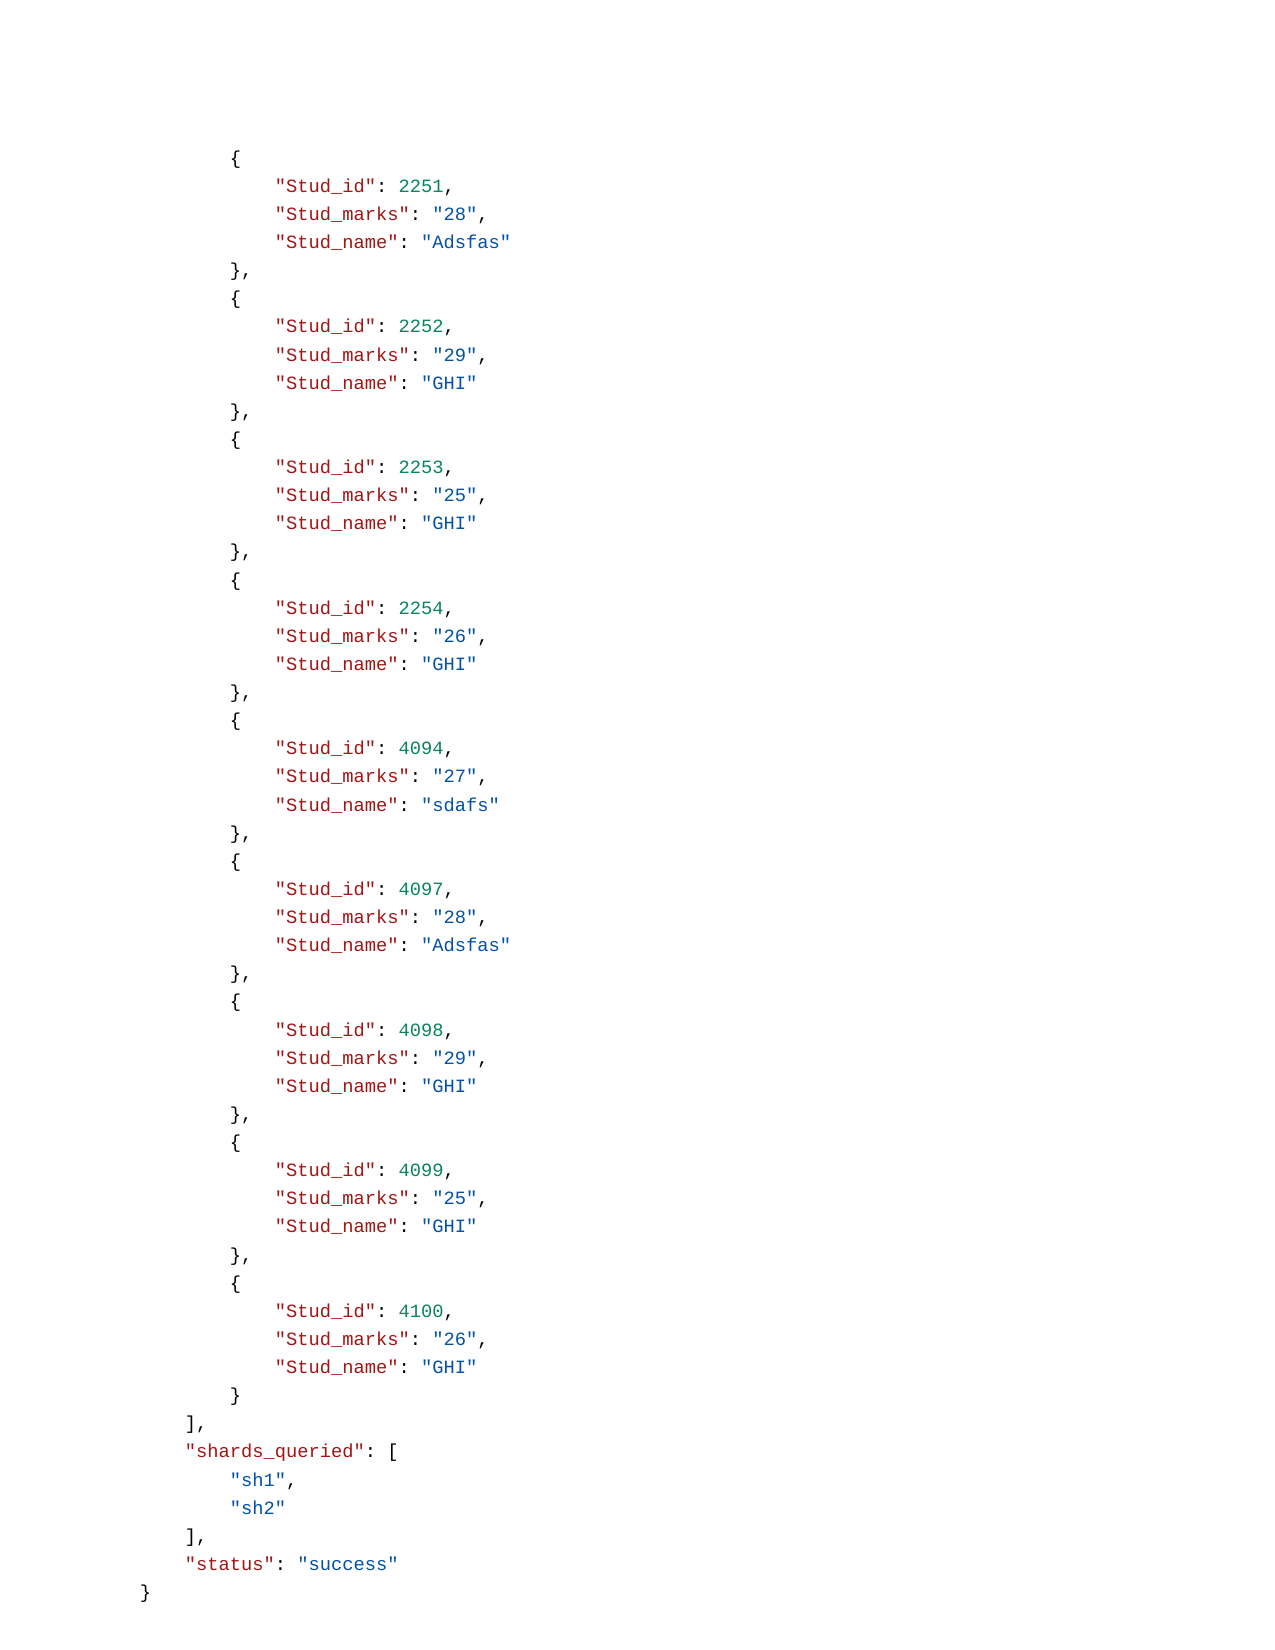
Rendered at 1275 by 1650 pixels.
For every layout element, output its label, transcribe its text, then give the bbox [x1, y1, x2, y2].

text "Stud_marks": "29", [139, 338, 1139, 367]
text "Stud_name": "GHI" [139, 648, 1139, 676]
text }, [139, 817, 1139, 845]
text "Stud_name": "GHI" [139, 1210, 1139, 1238]
text "Stud_name": "GHI" [139, 367, 1139, 395]
text "Stud_id": 4097, [139, 873, 1139, 901]
text "Stud_name": "sdafs" [139, 788, 1139, 817]
text { [139, 845, 1139, 873]
text "Stud_id": 4099, [139, 1154, 1139, 1182]
text { [139, 1267, 1139, 1295]
text { [139, 985, 1139, 1013]
text } [139, 1576, 1139, 1604]
text }, [139, 957, 1139, 985]
text { [139, 563, 1139, 592]
text "Stud_name": "GHI" [139, 1351, 1139, 1379]
text { [139, 704, 1139, 732]
text { [139, 282, 1139, 310]
text "Stud_marks": "28", [139, 901, 1139, 929]
text "Stud_marks": "26", [139, 1323, 1139, 1351]
text "Stud_name": "Adsfas" [139, 226, 1139, 254]
text ], [139, 1520, 1139, 1548]
text }, [139, 254, 1139, 282]
text }, [139, 535, 1139, 563]
text "Stud_id": 4098, [139, 1013, 1139, 1042]
text }, [139, 1238, 1139, 1267]
text "Stud_name": "GHI" [139, 1070, 1139, 1098]
text ], [139, 1407, 1139, 1435]
text "Stud_marks": "29", [139, 1042, 1139, 1070]
text "shards_queried": [ [139, 1435, 1139, 1463]
text "status": "success" [139, 1548, 1139, 1576]
text "sh1", [139, 1463, 1139, 1492]
text } [139, 1379, 1139, 1407]
text "Stud_name": "GHI" [139, 507, 1139, 535]
text "Stud_id": 2254, [139, 592, 1139, 620]
text { [139, 423, 1139, 451]
text { [139, 1126, 1139, 1154]
text { [139, 142, 1139, 170]
text "Stud_id": 2253, [139, 451, 1139, 479]
text }, [139, 395, 1139, 423]
text "Stud_name": "Adsfas" [139, 929, 1139, 957]
text "Stud_marks": "28", [139, 198, 1139, 226]
text "Stud_id": 2252, [139, 310, 1139, 338]
text "Stud_marks": "25", [139, 1182, 1139, 1210]
text "Stud_id": 4094, [139, 732, 1139, 760]
text }, [139, 676, 1139, 704]
text "Stud_marks": "25", [139, 479, 1139, 507]
text "sh2" [139, 1492, 1139, 1520]
text "Stud_id": 2251, [139, 170, 1139, 198]
text "Stud_marks": "27", [139, 760, 1139, 788]
text "Stud_id": 4100, [139, 1295, 1139, 1323]
text }, [139, 1098, 1139, 1126]
text "Stud_marks": "26", [139, 620, 1139, 648]
